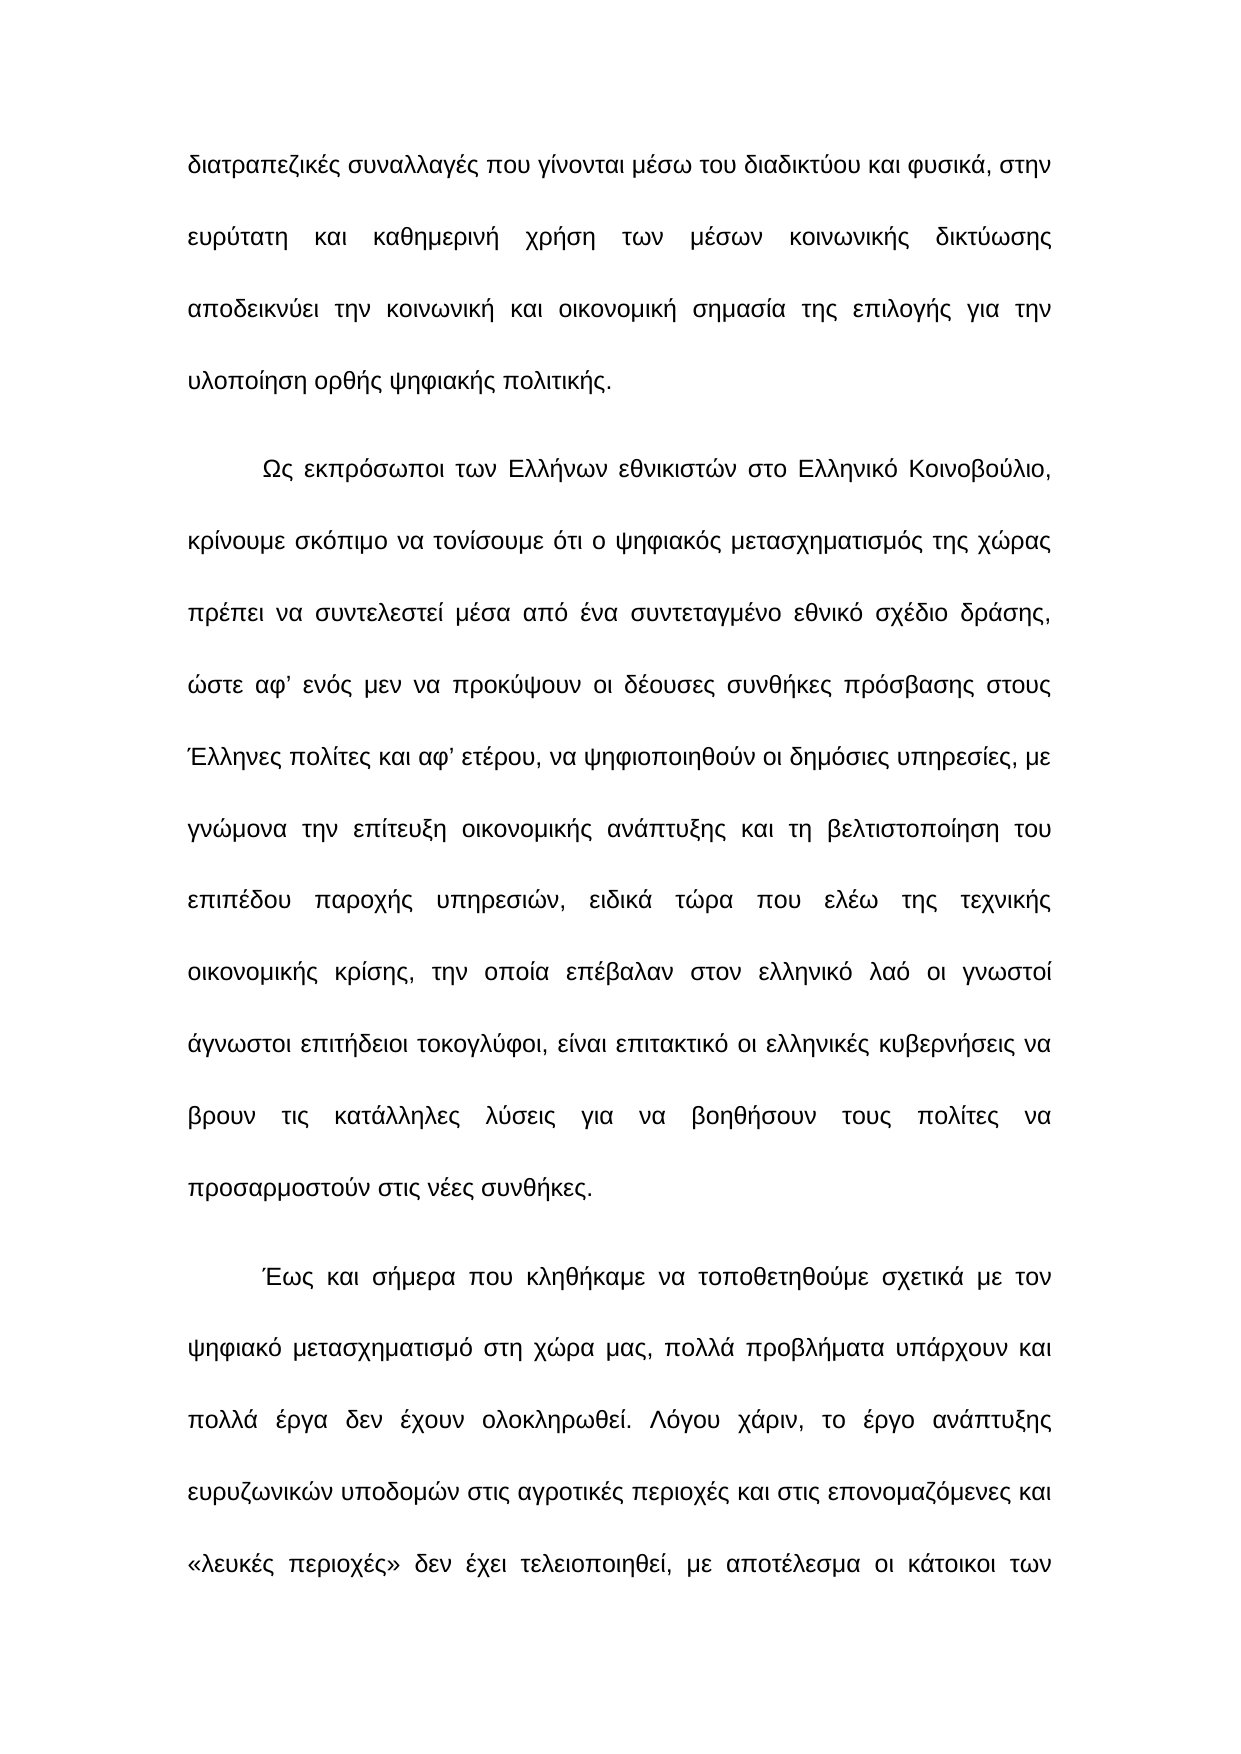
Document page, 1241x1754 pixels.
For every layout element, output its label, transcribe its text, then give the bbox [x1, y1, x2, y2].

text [187, 150, 1053, 394]
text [187, 1261, 1053, 1578]
text Ως εκπρόσωποι των Ελλήνων εθνικιστών στο Ελληνικό Κοινοβούλιο, κρίνουμε σκόπιμο να τονίσουμε ότι ο ψηφιακός μετασχηματισμός της χώρας πρέπει να συντελεστεί μέσα από ένα συντεταγμένο εθνικό σχέδιο δράσης, ώστε αφ’ ενός μεν να προκύψουν οι δέουσες συνθήκες πρόσβασης στους Έλληνες πολίτες και αφ’ ετέρου, να ψηφιοποιηθούν οι δημόσιες υπηρεσίες, με γνώμονα την επίτευξη οικονομικής ανάπτυξης και τη βελτιστοποίηση του επιπέδου παροχής υπηρεσιών, ειδικά τώρα που ελέω της τεχνικής οικονομικής κρίσης, την οποία επέβαλαν στον ελληνικό λαό οι γνωστοί άγνωστοι επιτήδειοι τοκογλύφοι, είναι επιτακτικό οι ελληνικές κυβερνήσεις να βρουν τις κατάλληλες λύσεις για να βοηθήσουν τους πολίτες να προσαρμοστούν στις νέες συνθήκες. [187, 454, 1053, 1202]
